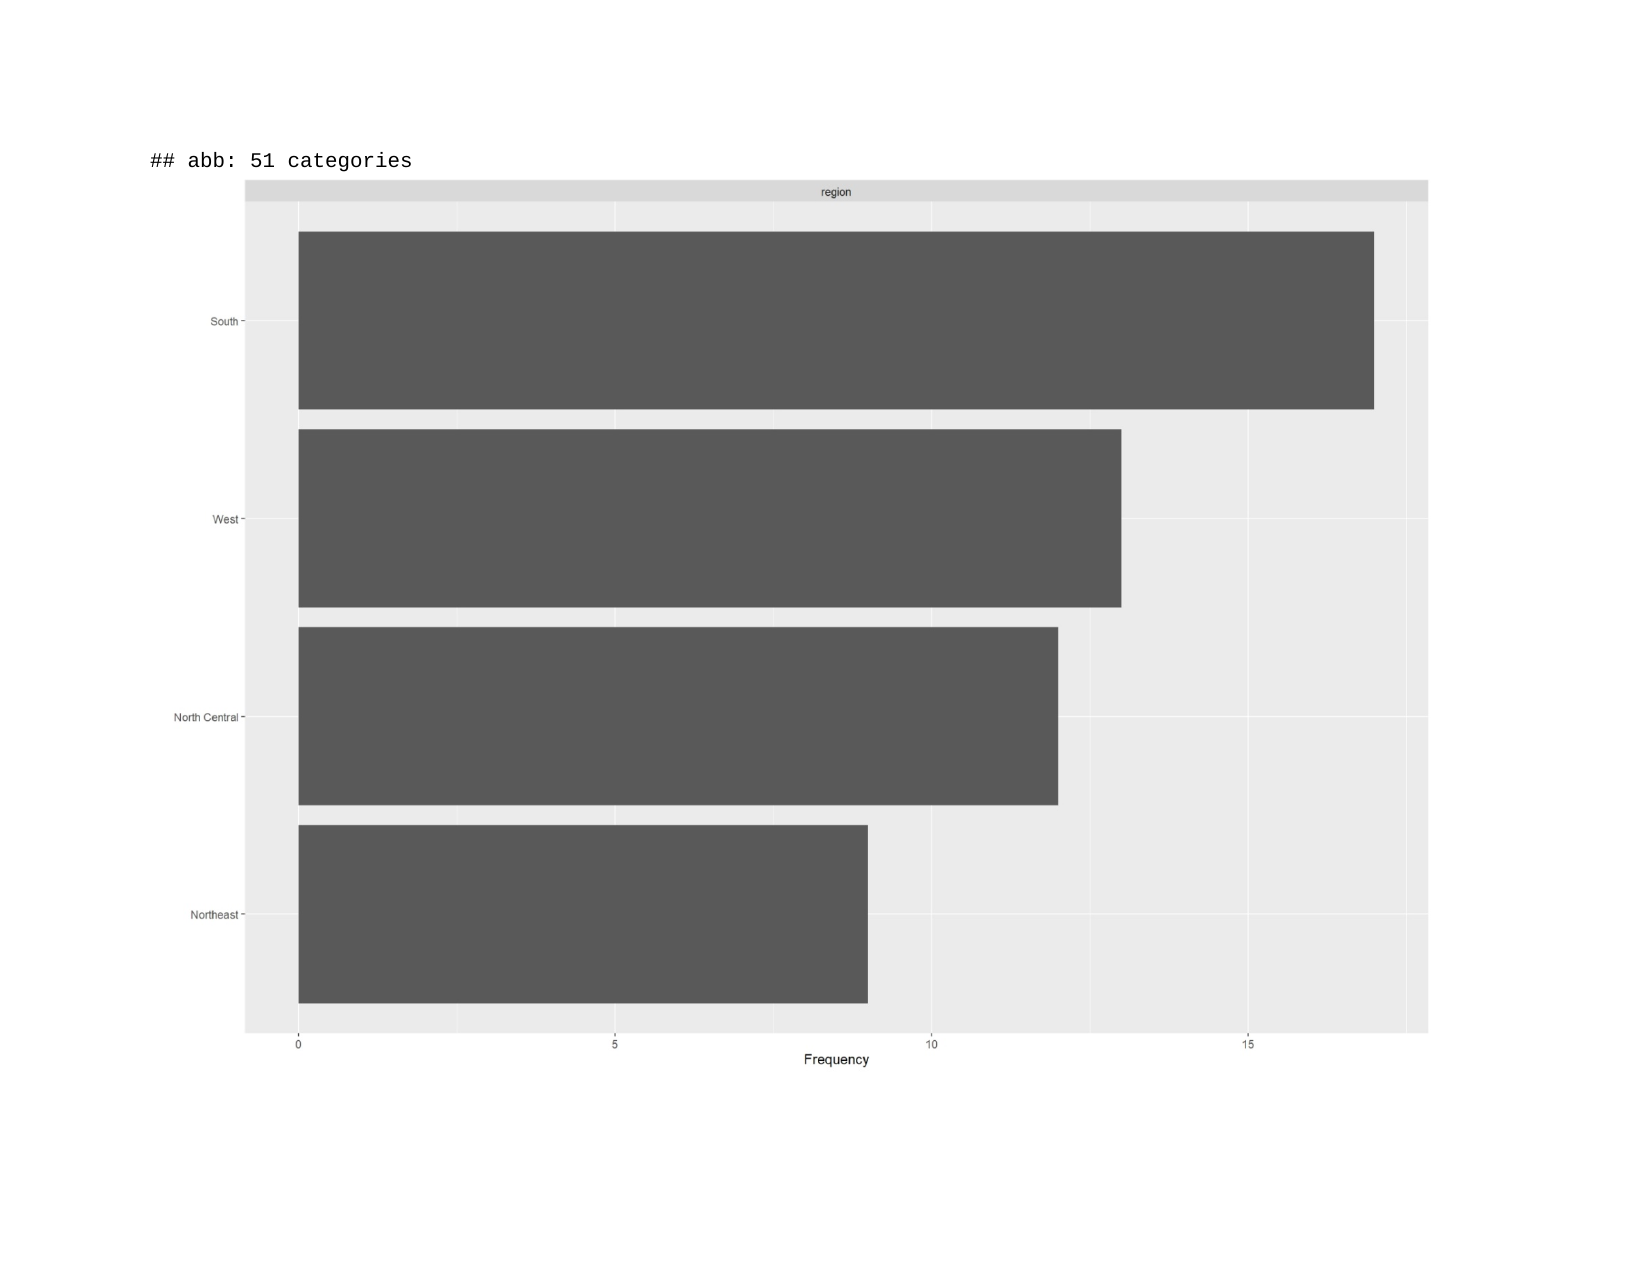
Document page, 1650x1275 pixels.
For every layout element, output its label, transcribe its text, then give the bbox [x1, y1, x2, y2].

picture [150, 173, 1435, 1091]
